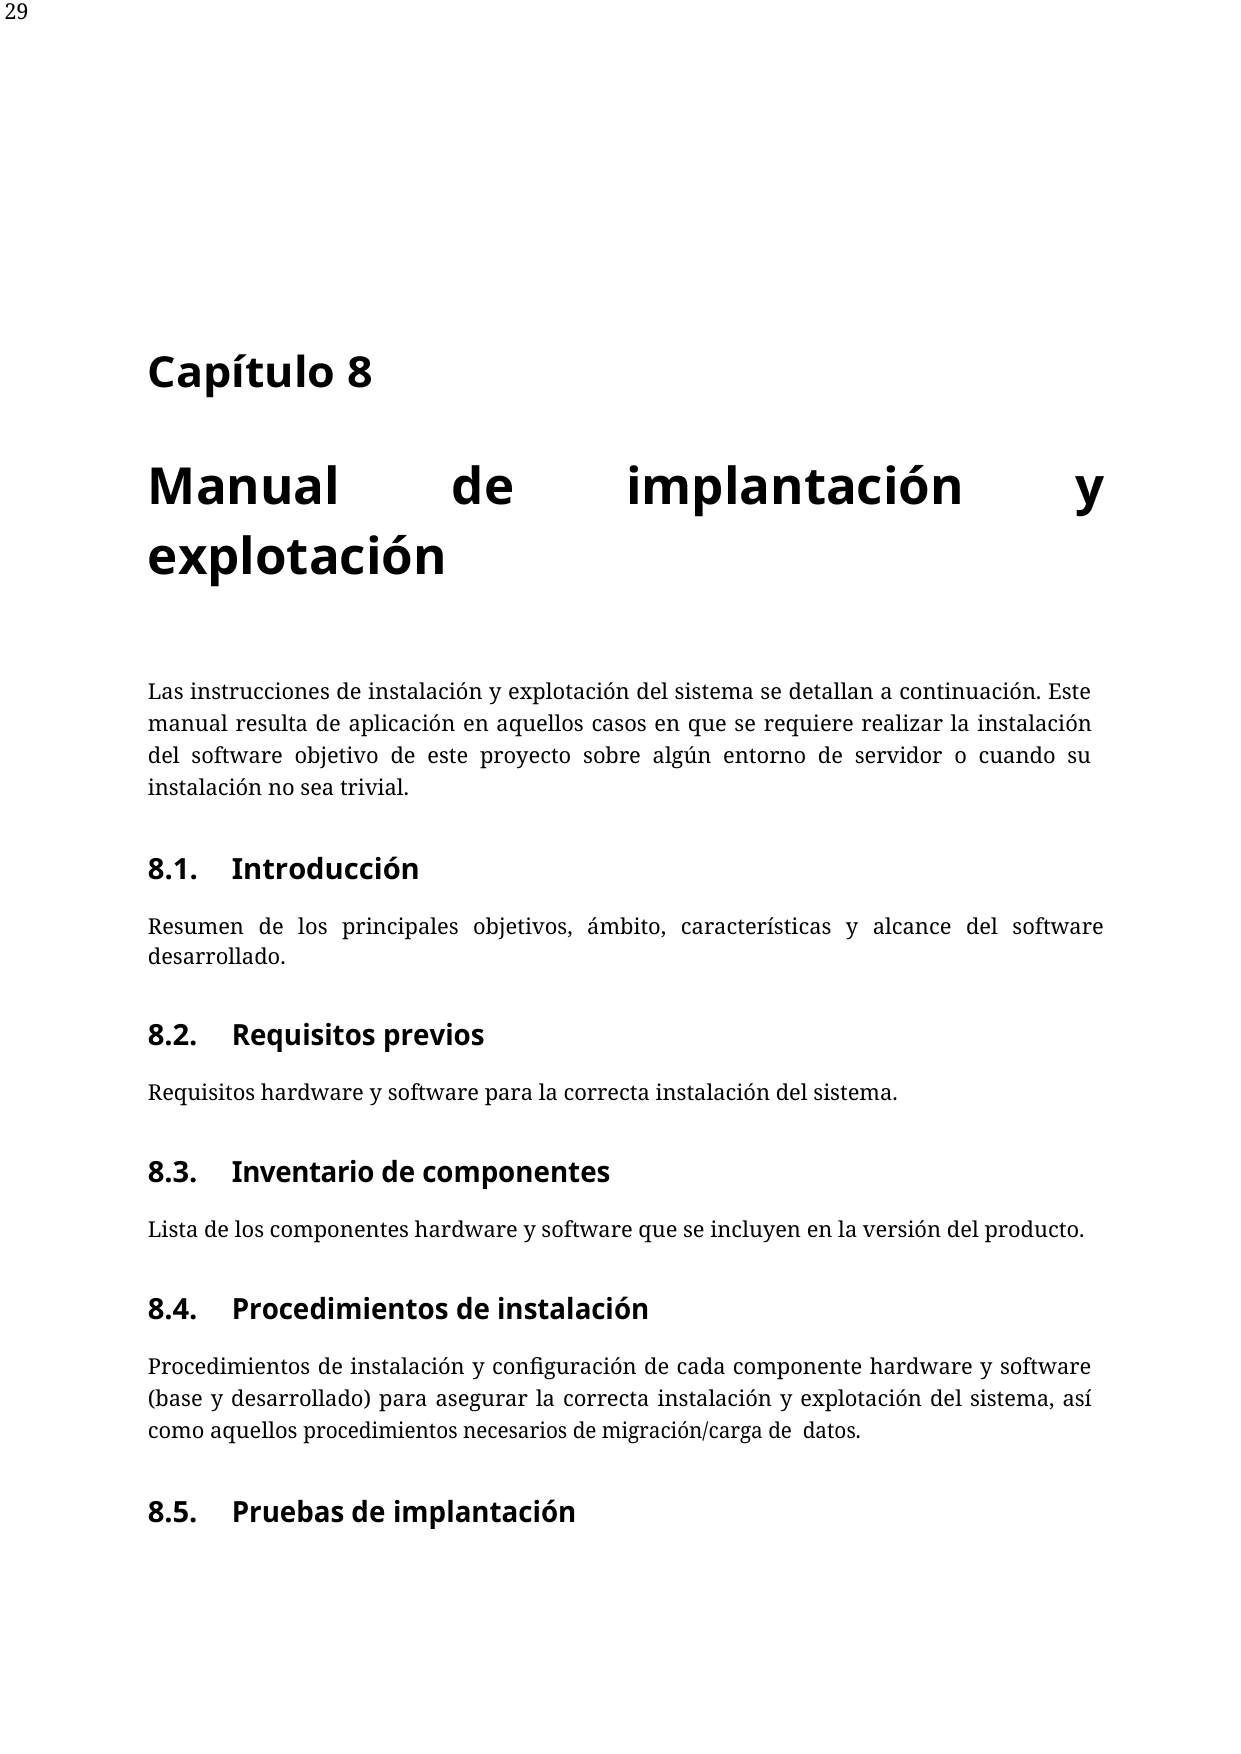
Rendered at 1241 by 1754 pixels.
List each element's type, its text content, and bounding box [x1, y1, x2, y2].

text Resumen de los principales objetivos, ámbito, características y alcance del software desarrollado. [148, 911, 1105, 970]
subtitle Introducción [148, 848, 1105, 888]
subtitle Inventario de componentes [148, 1151, 1105, 1191]
subtitle Pruebas de implantación [148, 1491, 1105, 1531]
text Las instrucciones de instalación y explotación del sistema se detallan a continuación. Este manual resulta de aplicación en aquellos casos en que se requiere realizar la instalación del software objetivo de este proyecto sobre algún entorno de servidor o cuando su instalación no sea trivial. [148, 676, 1093, 802]
text Manual de implantación y explotación [148, 450, 1105, 589]
text Requisitos hardware y software para la correcta instalación del sistema. [148, 1077, 1105, 1107]
text Capítulo 8 [148, 342, 1105, 400]
text Lista de los componentes hardware y software que se incluyen en la versión del producto. [148, 1214, 1105, 1244]
subtitle Procedimientos de instalación [148, 1288, 1105, 1328]
subtitle Requisitos previos [148, 1015, 1105, 1054]
text Procedimientos de instalación y configuración de cada componente hardware y software (base y desarrollado) para asegurar la correcta instalación y explotación del sistema, así como aquellos procedimientos necesarios de migración/carga de datos. [148, 1351, 1093, 1444]
